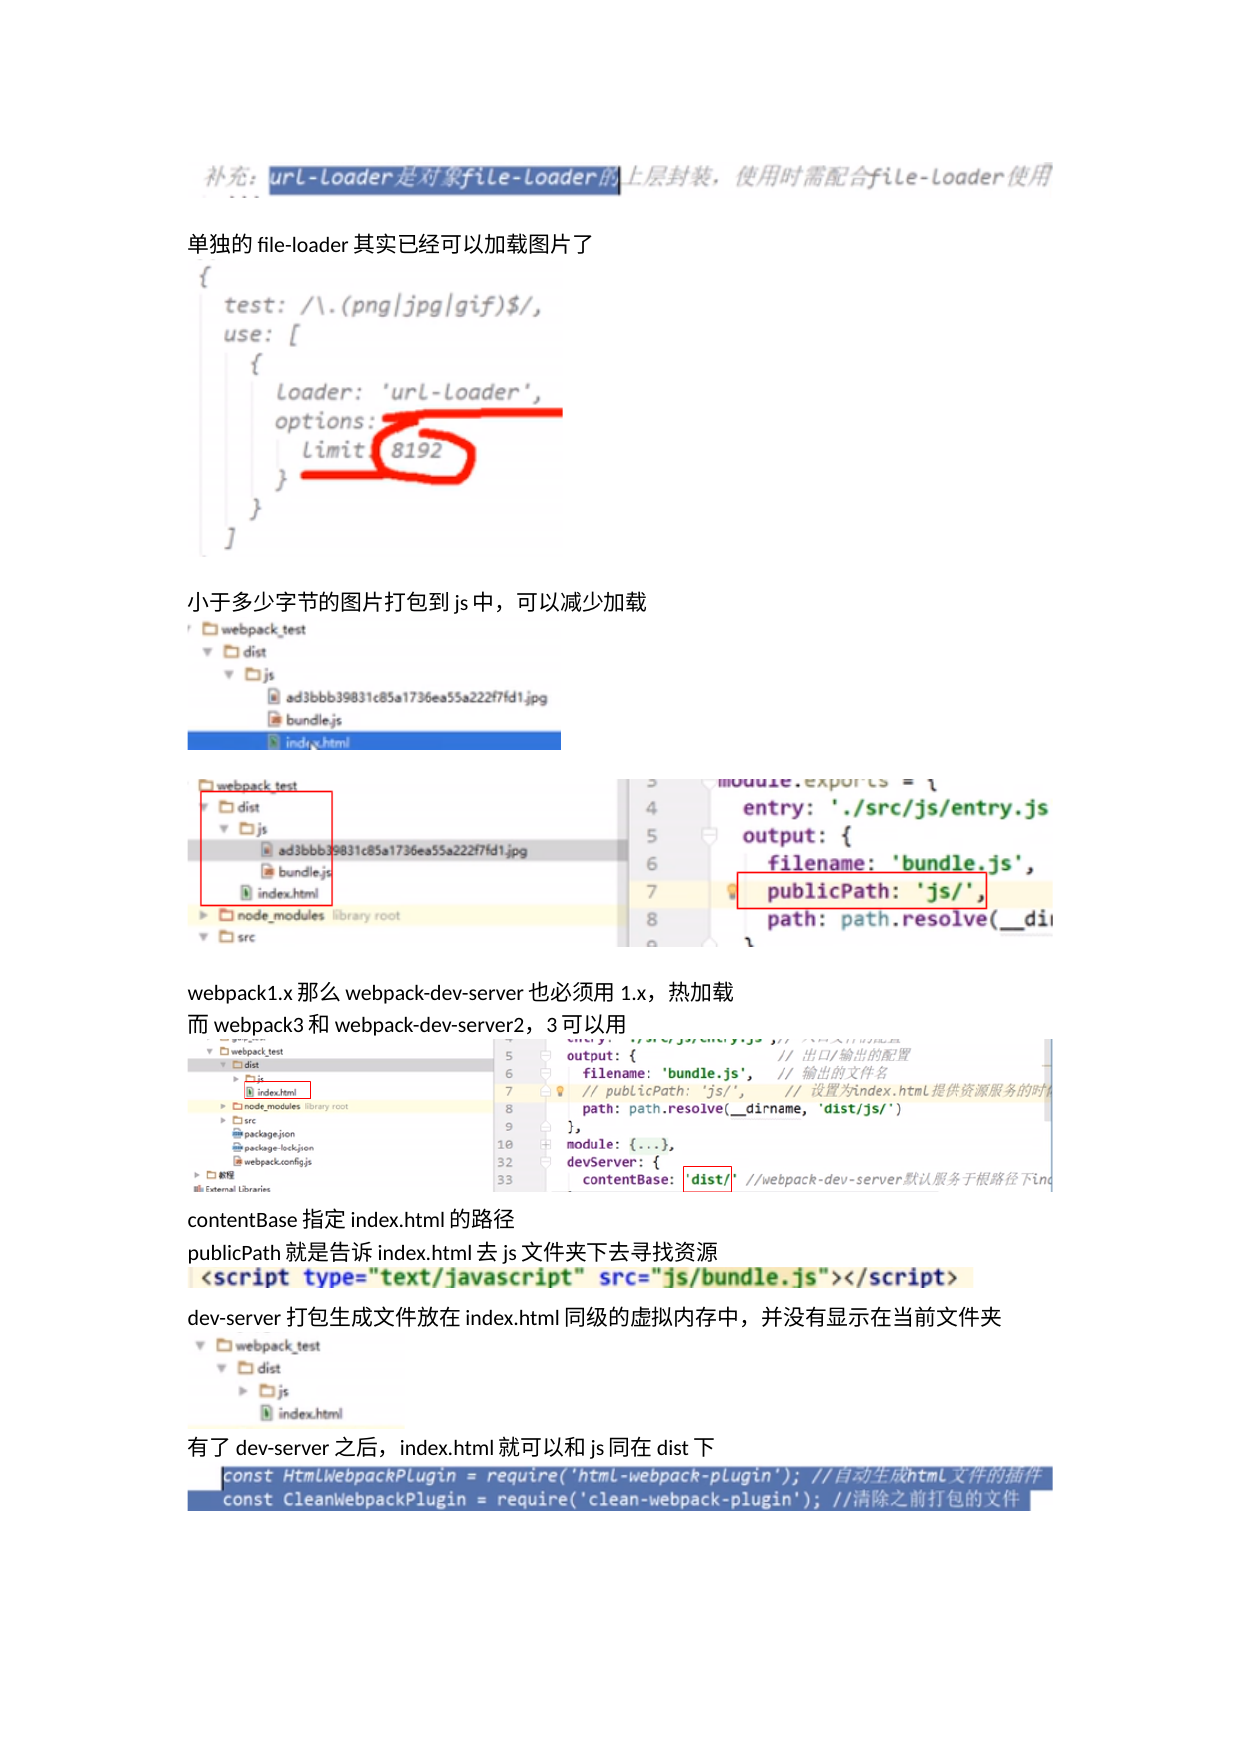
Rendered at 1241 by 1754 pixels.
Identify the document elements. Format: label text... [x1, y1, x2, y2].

text 单独的file-loader其实已经可以加载图片了 [187, 227, 1053, 259]
picture [187, 617, 561, 750]
picture [187, 1039, 1053, 1192]
text webpack1.x那么webpack-dev-server也必须用1.x，热加载 [187, 974, 1053, 1007]
picture [187, 162, 1053, 198]
text 小于多少字节的图片打包到js中，可以减少加载 [187, 584, 1053, 617]
picture [187, 259, 563, 557]
text contentBase指定index.html的路径 [187, 1202, 1053, 1234]
text 而webpack3和webpack-dev-server2，3可以用 [187, 1007, 1053, 1039]
text 有了dev-server之后，index.html就可以和js同在dist下 [187, 1429, 1053, 1462]
text publicPath就是告诉index.html去js文件夹下去寻找资源 [187, 1234, 1053, 1267]
picture [187, 1267, 974, 1288]
picture [187, 779, 1053, 947]
picture [187, 1462, 1053, 1511]
picture [187, 1332, 405, 1429]
text dev-server打包生成文件放在index.html同级的虚拟内存中，并没有显示在当前文件夹 [187, 1299, 1053, 1332]
